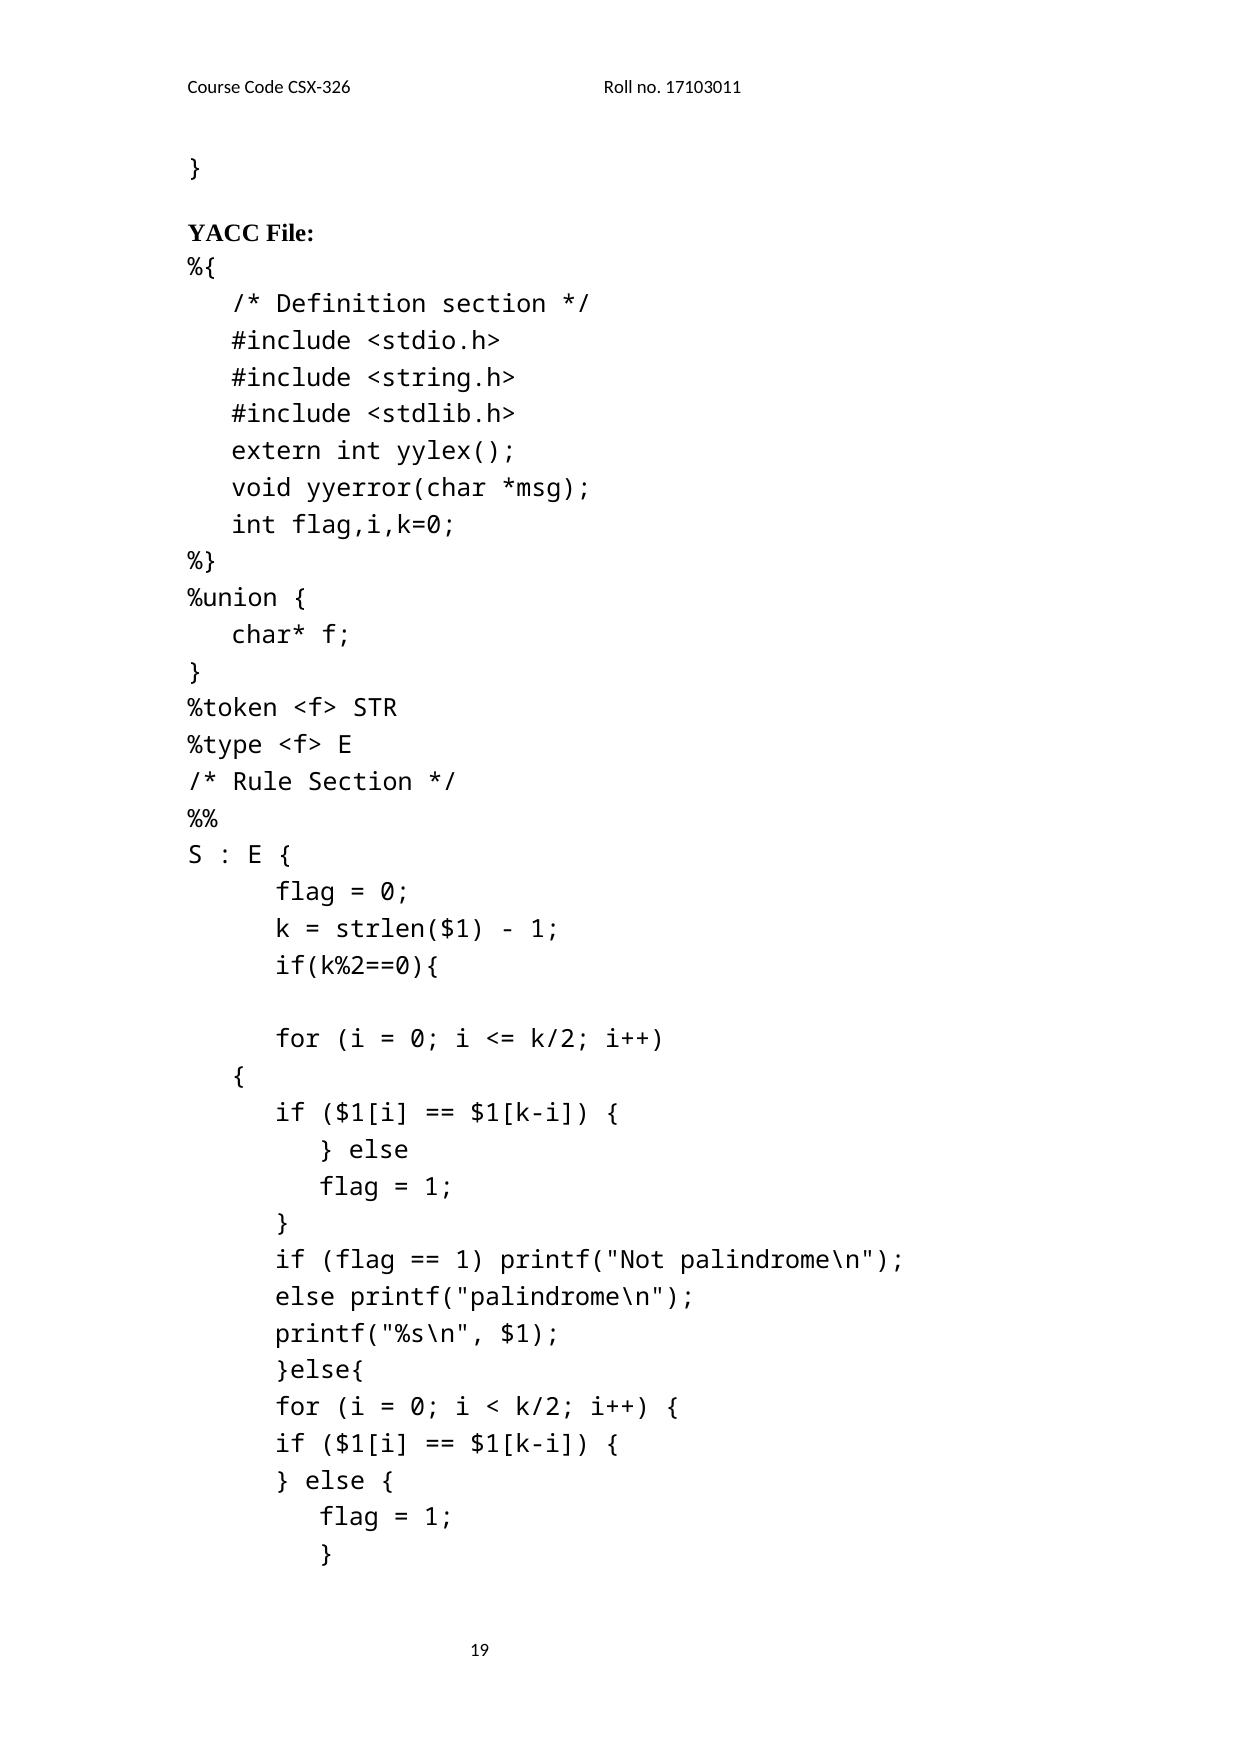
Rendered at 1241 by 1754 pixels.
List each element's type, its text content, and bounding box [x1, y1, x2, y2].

text %token <f> STR [187, 690, 1053, 724]
text if ($1[i] == $1[k-i]) { [187, 1426, 1053, 1459]
text #include <string.h> [187, 359, 1053, 393]
text } else [187, 1131, 1053, 1165]
text YACC File: [187, 218, 1053, 247]
text /* Definition section */ [187, 286, 1053, 320]
text printf("%s\n", $1); [187, 1315, 1053, 1349]
text if ($1[i] == $1[k-i]) { [187, 1094, 1053, 1129]
text for (i = 0; i < k/2; i++) { [187, 1389, 1053, 1423]
text %type <f> E [187, 727, 1053, 761]
text %{ [187, 249, 1053, 283]
text } [187, 1536, 1053, 1570]
text k = strlen($1) - 1; [187, 911, 1053, 945]
text }else{ [187, 1352, 1053, 1386]
text %union { [187, 580, 1053, 614]
text flag = 0; [187, 874, 1053, 908]
text S : E { [187, 837, 1053, 871]
text { [187, 1058, 1053, 1092]
text } [187, 1205, 1053, 1239]
text #include <stdlib.h> [187, 396, 1053, 430]
text flag = 1; [187, 1499, 1053, 1533]
text int flag,i,k=0; [187, 506, 1053, 540]
text %} [187, 543, 1053, 577]
text } [187, 150, 1053, 184]
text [187, 1242, 1053, 1276]
text else printf("palindrome\n"); [187, 1278, 1053, 1312]
text } else { [187, 1462, 1053, 1496]
text if(k%2==0){ [187, 947, 1053, 982]
text void yyerror(char *msg); [187, 469, 1053, 503]
text extern int yylex(); [187, 433, 1053, 467]
text char* f; [187, 617, 1053, 651]
text #include <stdio.h> [187, 322, 1053, 356]
text } [187, 653, 1053, 687]
text for (i = 0; i <= k/2; i++) [187, 1021, 1053, 1055]
text %% [187, 800, 1053, 834]
text /* Rule Section */ [187, 764, 1053, 798]
text flag = 1; [187, 1168, 1053, 1202]
